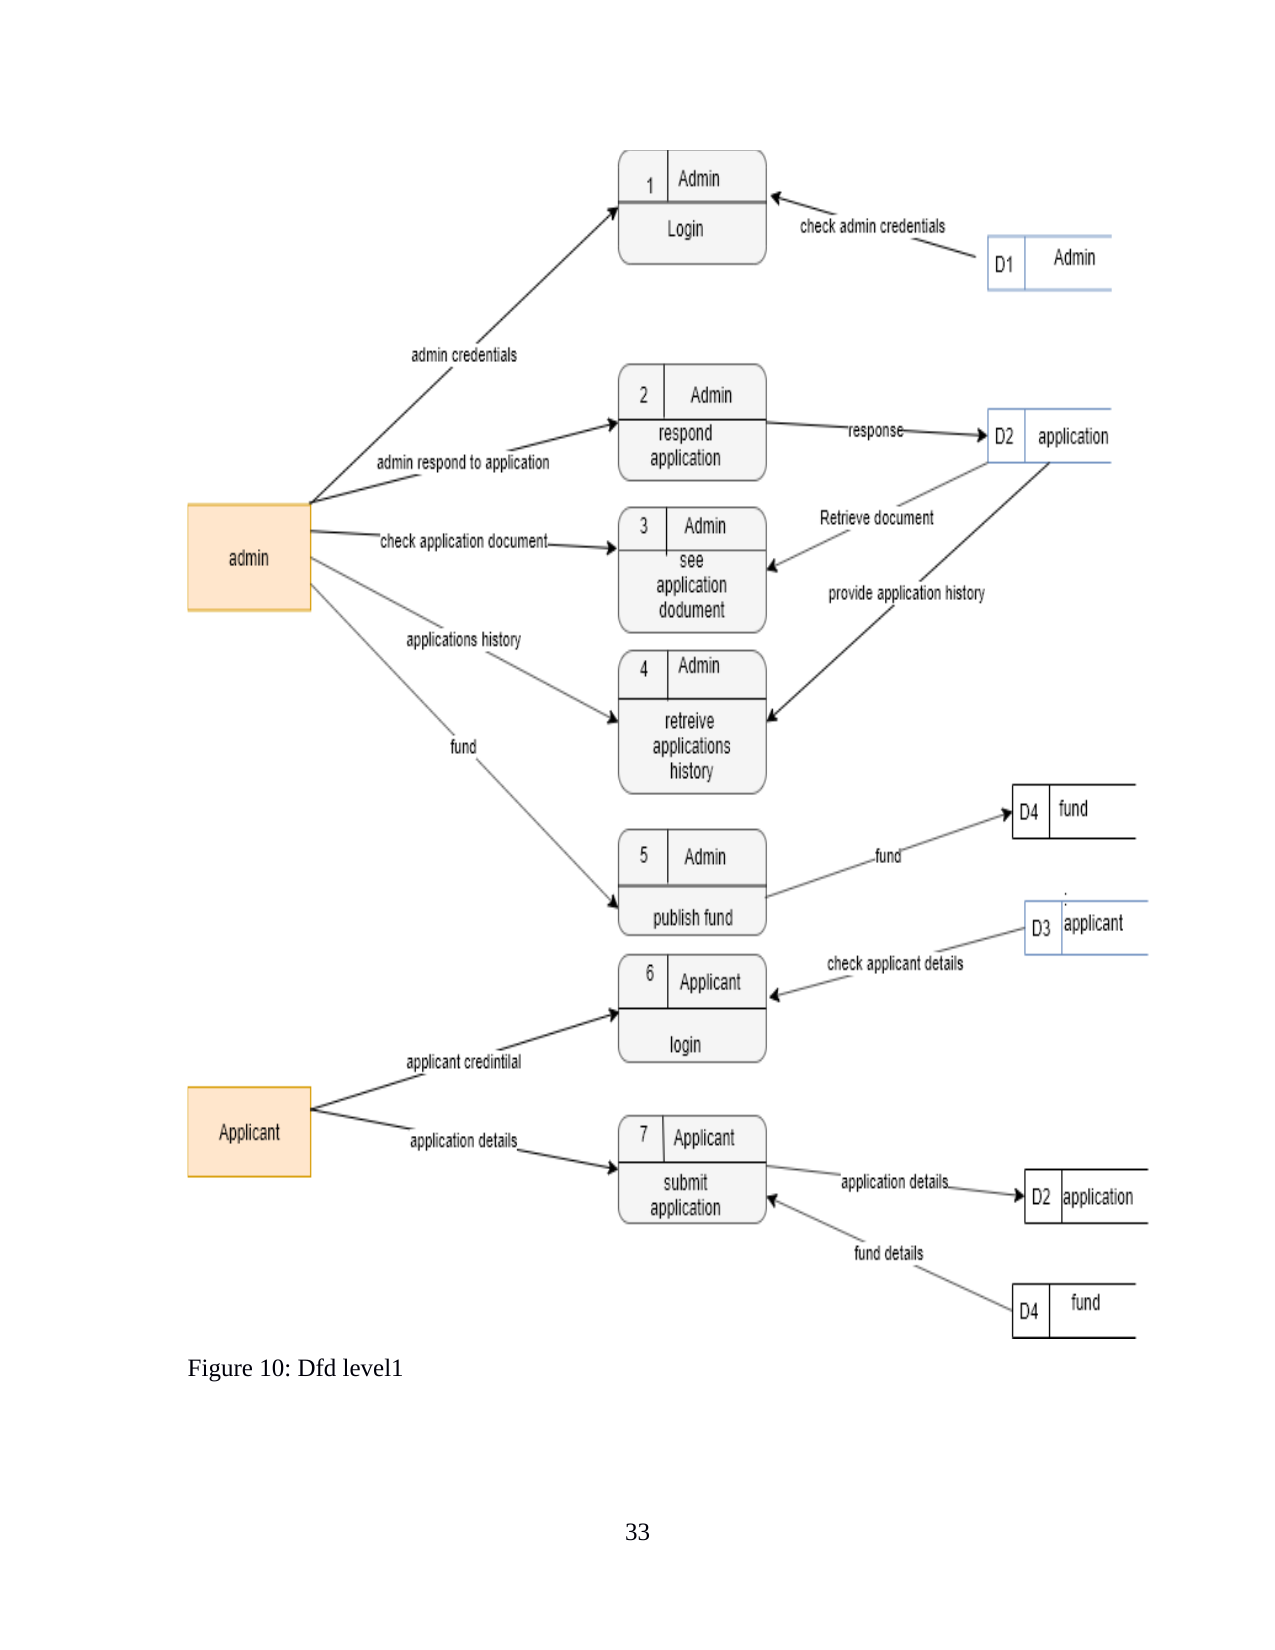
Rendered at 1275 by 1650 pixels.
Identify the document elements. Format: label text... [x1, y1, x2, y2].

picture [187, 150, 1235, 1339]
